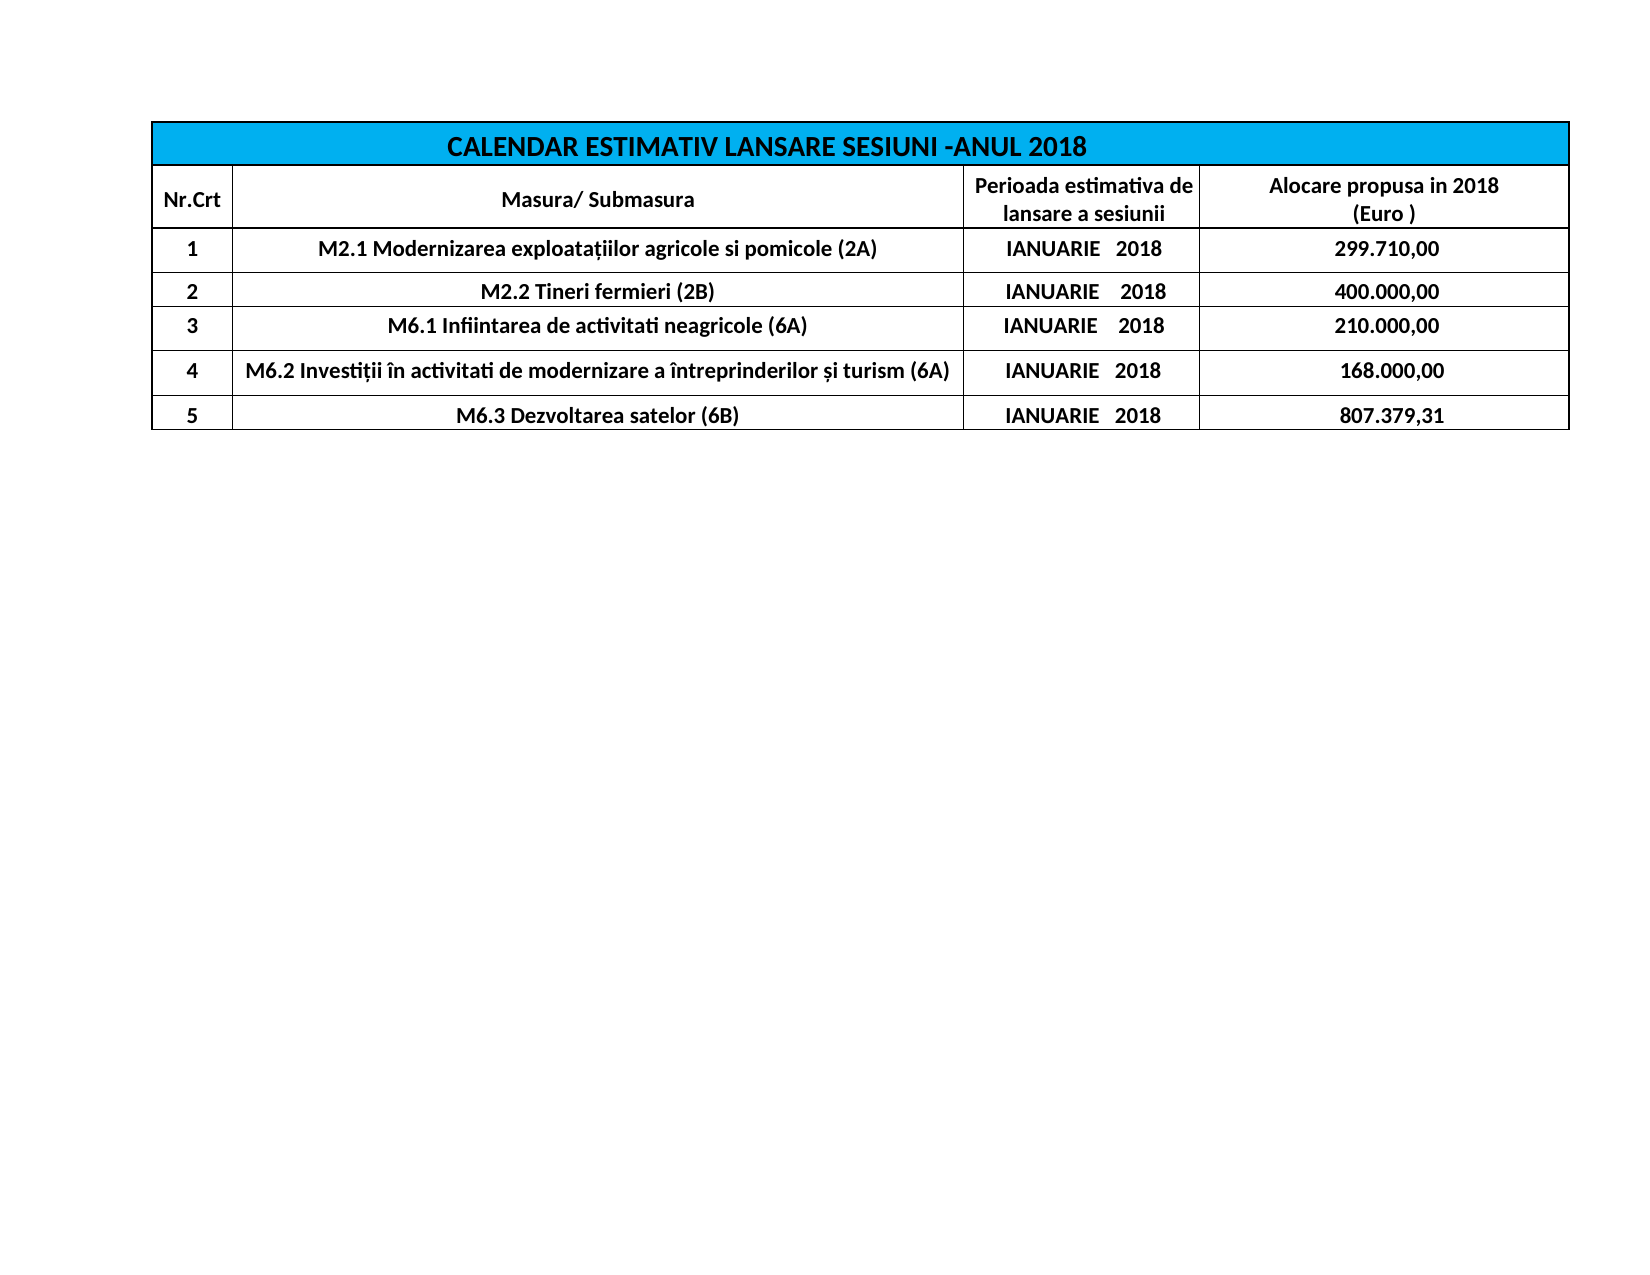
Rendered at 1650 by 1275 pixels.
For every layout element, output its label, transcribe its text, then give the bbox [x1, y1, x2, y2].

table_cell 2 [153, 273, 232, 306]
table_cell 5 [153, 396, 232, 429]
table_cell Perioada estimativa de lansare a sesiunii [964, 166, 1199, 227]
table_cell 4 [153, 351, 232, 395]
table_cell Alocare propusa in 2018 (Euro ) [1200, 166, 1568, 227]
table_cell M6.3 Dezvoltarea satelor (6B) [233, 396, 963, 429]
table_cell Masura/ Submasura [233, 166, 963, 227]
table_cell 400.000,00 [1200, 273, 1568, 306]
table_cell 210.000,00 [1200, 307, 1568, 350]
table_cell 3 [153, 307, 232, 350]
table_cell 168.000,00 [1200, 351, 1568, 395]
table_cell Nr.Crt [153, 166, 232, 227]
table_cell IANUARIE 2018 [964, 229, 1199, 272]
table_header [153, 123, 232, 164]
table_cell IANUARIE 2018 [964, 273, 1199, 306]
table_cell M2.2 Tineri fermieri (2B) [233, 273, 963, 306]
table_cell 807.379,31 [1200, 396, 1568, 429]
table_cell IANUARIE 2018 [964, 396, 1199, 429]
table_cell M6.1 Infiintarea de activitati neagricole (6A) [233, 307, 963, 350]
table_cell IANUARIE 2018 [964, 351, 1199, 395]
table_cell IANUARIE 2018 [964, 307, 1199, 350]
table_cell M6.2 Investiții în activitati de modernizare a întreprinderilor și turism (6A) [233, 351, 963, 395]
table_cell 299.710,00 [1200, 229, 1568, 272]
table_header CALENDAR ESTIMATIV LANSARE SESIUNI -ANUL 2018 [232, 123, 1568, 164]
table_cell M2.1 Modernizarea exploatațiilor agricole si pomicole (2A) [233, 229, 963, 272]
table_cell 1 [153, 229, 232, 272]
